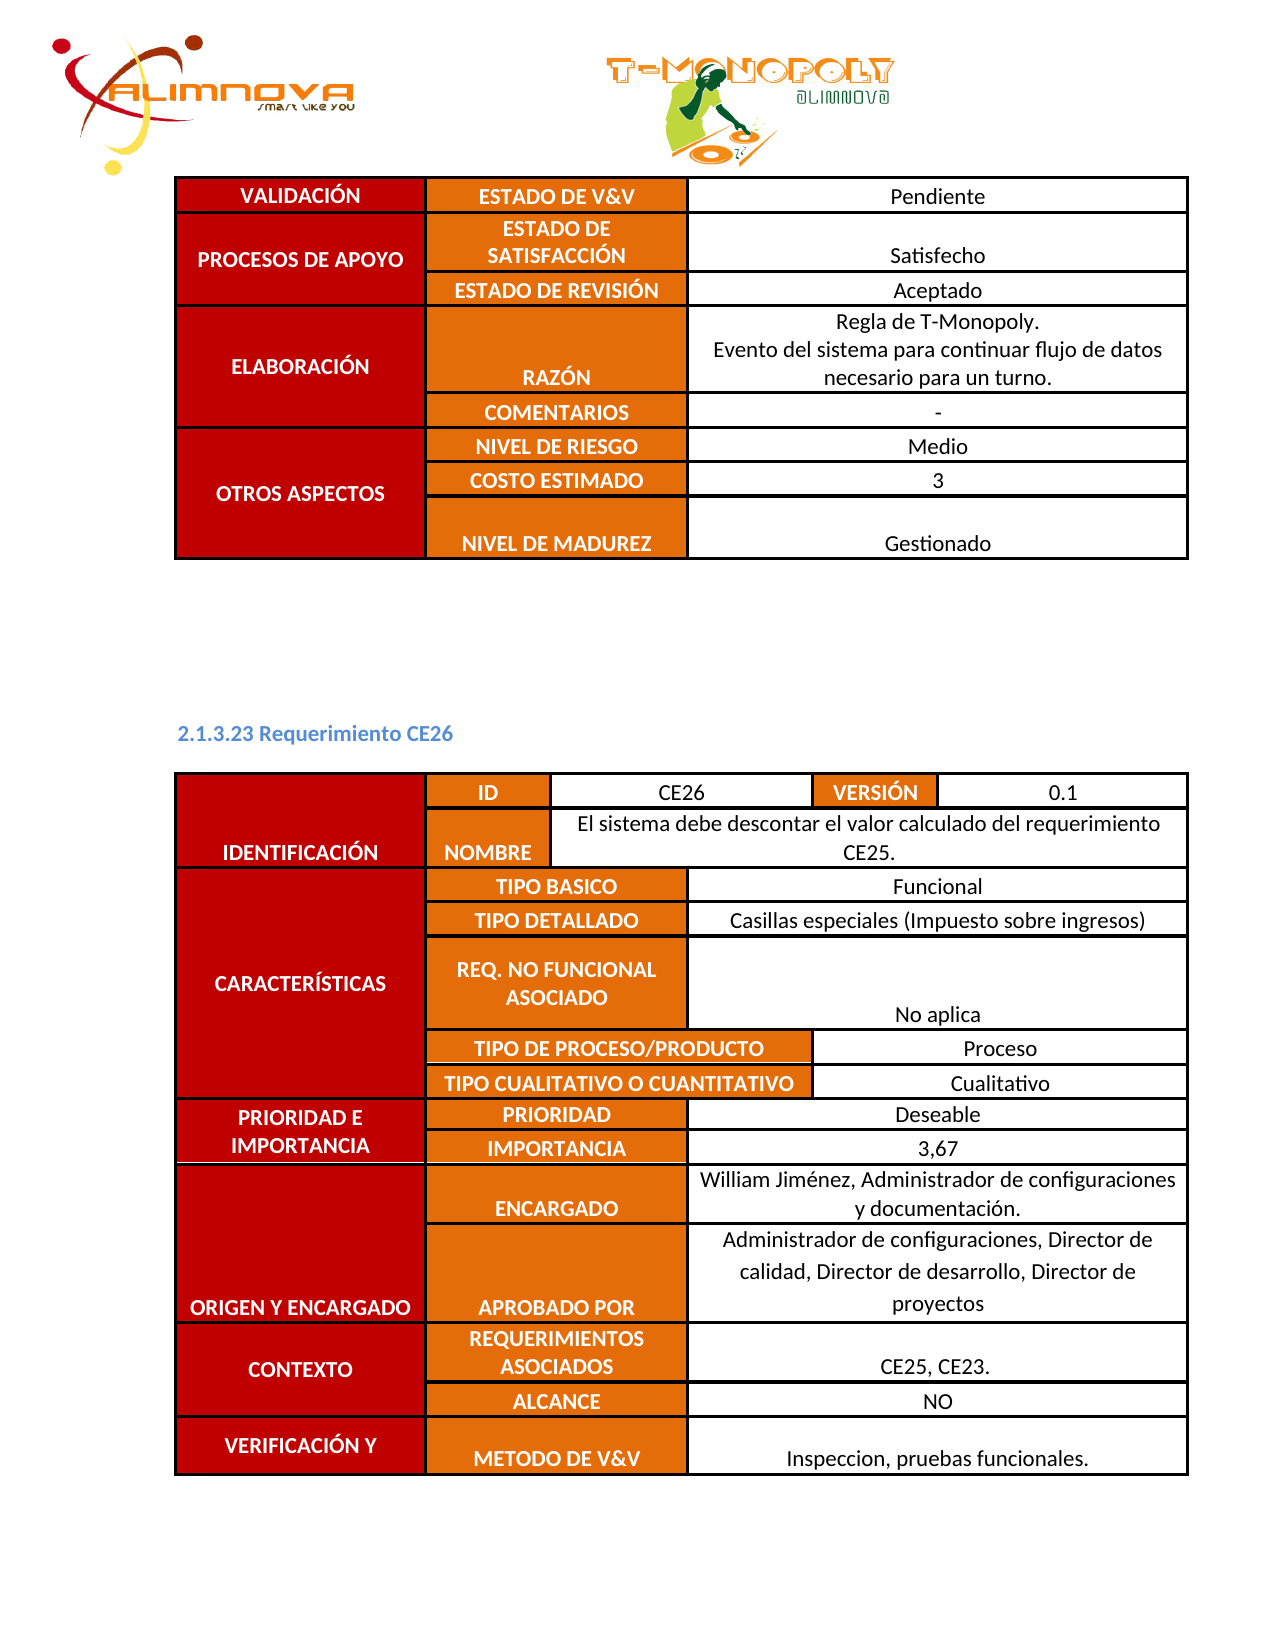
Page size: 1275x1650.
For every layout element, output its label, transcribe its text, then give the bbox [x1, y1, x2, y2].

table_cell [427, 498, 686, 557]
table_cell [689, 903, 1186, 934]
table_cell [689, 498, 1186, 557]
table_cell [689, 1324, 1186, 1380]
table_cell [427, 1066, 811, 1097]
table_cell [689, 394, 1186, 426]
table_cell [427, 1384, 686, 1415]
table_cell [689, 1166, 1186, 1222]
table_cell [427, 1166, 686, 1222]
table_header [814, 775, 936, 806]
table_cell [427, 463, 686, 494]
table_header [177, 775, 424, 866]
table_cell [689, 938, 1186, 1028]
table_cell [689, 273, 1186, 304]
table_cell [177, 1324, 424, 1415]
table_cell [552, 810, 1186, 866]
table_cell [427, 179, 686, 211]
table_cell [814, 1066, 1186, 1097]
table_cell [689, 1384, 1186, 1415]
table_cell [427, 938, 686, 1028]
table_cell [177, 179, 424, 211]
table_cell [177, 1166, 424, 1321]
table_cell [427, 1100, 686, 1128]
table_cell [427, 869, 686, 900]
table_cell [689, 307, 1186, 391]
picture [48, 33, 356, 177]
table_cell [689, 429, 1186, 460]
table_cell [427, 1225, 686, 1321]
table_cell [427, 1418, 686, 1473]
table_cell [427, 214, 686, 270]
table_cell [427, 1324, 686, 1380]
subtitle 2.1.3.23 Requerimiento CE26 [177, 719, 1098, 747]
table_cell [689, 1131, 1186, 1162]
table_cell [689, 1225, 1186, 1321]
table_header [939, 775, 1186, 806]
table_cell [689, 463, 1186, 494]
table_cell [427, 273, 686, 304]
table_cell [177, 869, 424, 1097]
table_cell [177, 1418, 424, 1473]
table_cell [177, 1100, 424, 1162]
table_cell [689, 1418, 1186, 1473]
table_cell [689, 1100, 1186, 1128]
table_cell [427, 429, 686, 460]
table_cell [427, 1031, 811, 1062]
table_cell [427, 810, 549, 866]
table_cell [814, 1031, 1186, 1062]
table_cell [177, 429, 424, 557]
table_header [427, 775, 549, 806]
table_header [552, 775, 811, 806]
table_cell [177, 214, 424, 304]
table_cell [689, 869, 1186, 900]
picture [601, 43, 902, 176]
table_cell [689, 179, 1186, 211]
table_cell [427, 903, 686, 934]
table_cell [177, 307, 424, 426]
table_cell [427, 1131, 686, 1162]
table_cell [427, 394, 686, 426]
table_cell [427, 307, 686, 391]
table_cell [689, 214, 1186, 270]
